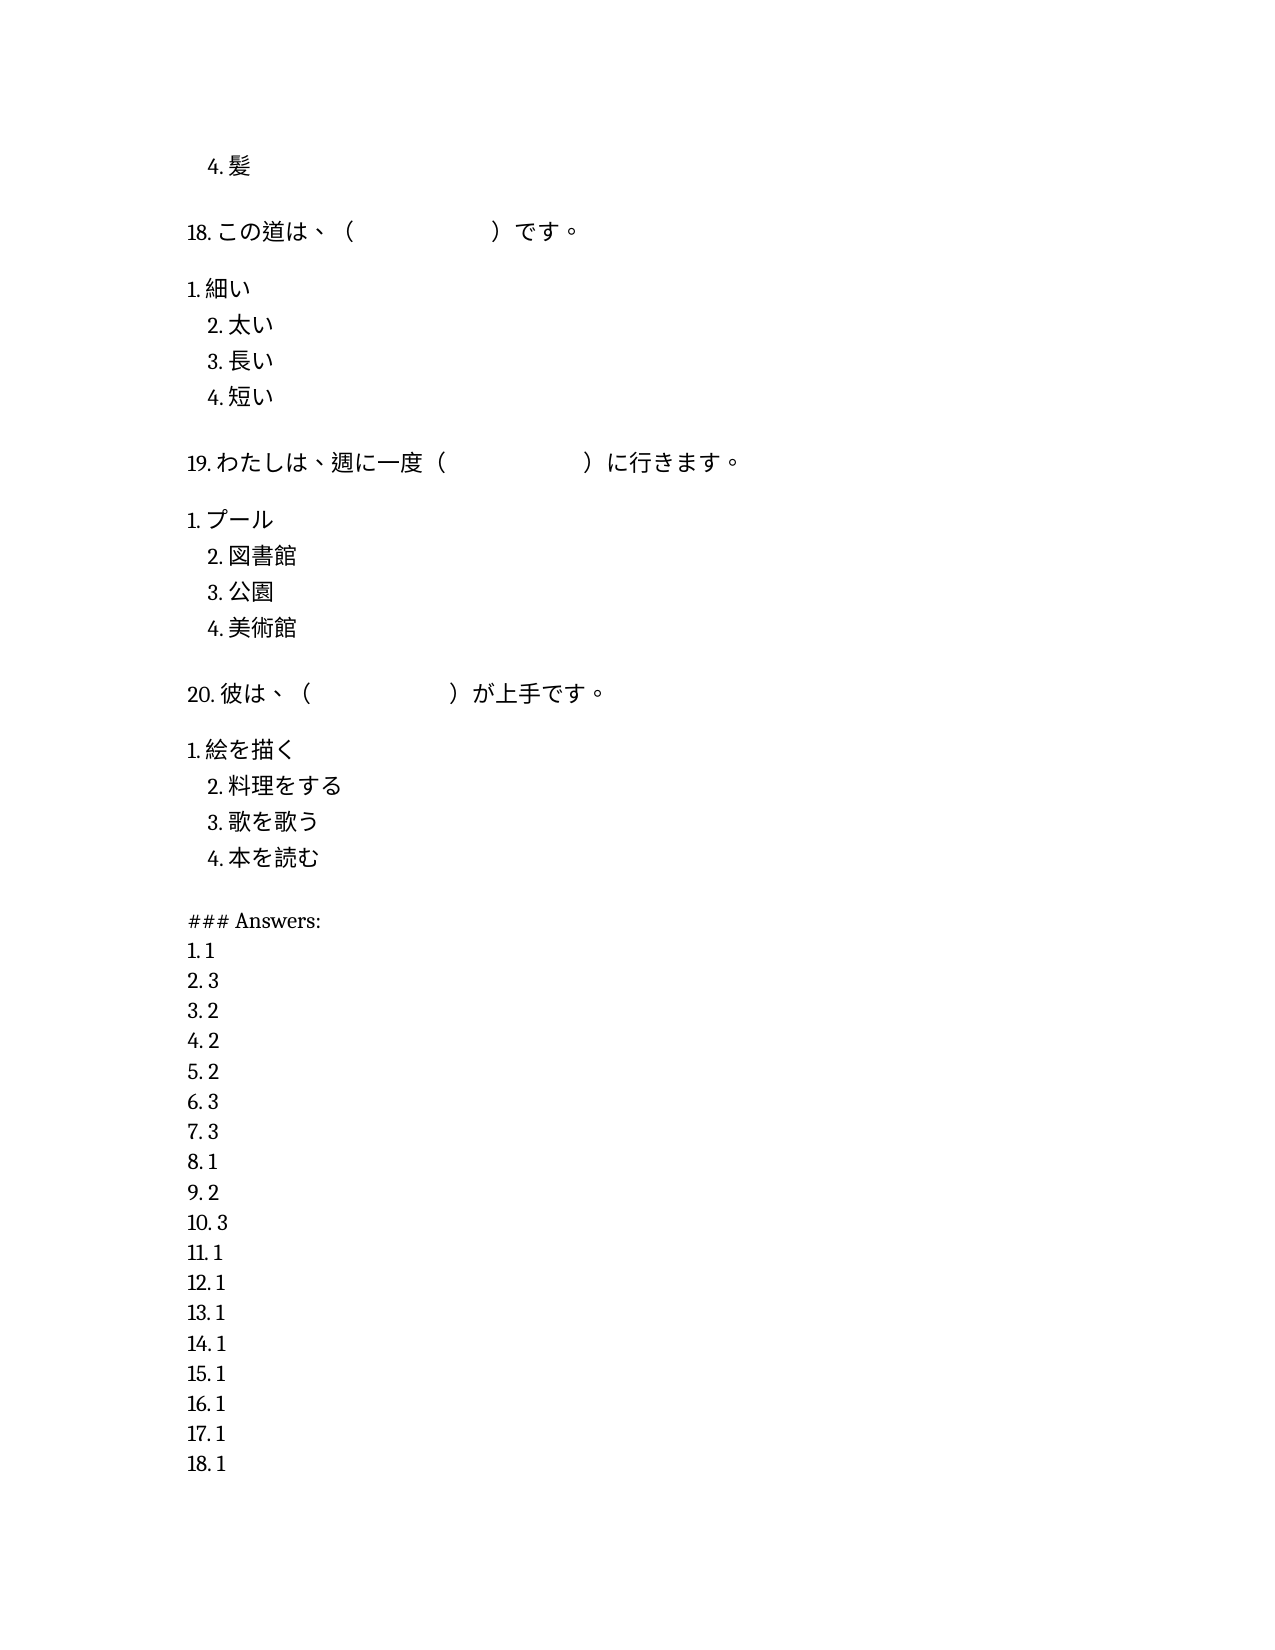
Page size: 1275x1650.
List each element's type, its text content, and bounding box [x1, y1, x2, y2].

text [187, 734, 1087, 1478]
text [187, 150, 1087, 247]
text 1. プール 2. 図書館 3. 公園 4. 美術館 20. 彼は、（ ）が上手です。 [187, 504, 1087, 709]
text 1. 細い 2. 太い 3. 長い 4. 短い 19. わたしは、週に一度（ ）に行きます。 [187, 273, 1087, 478]
